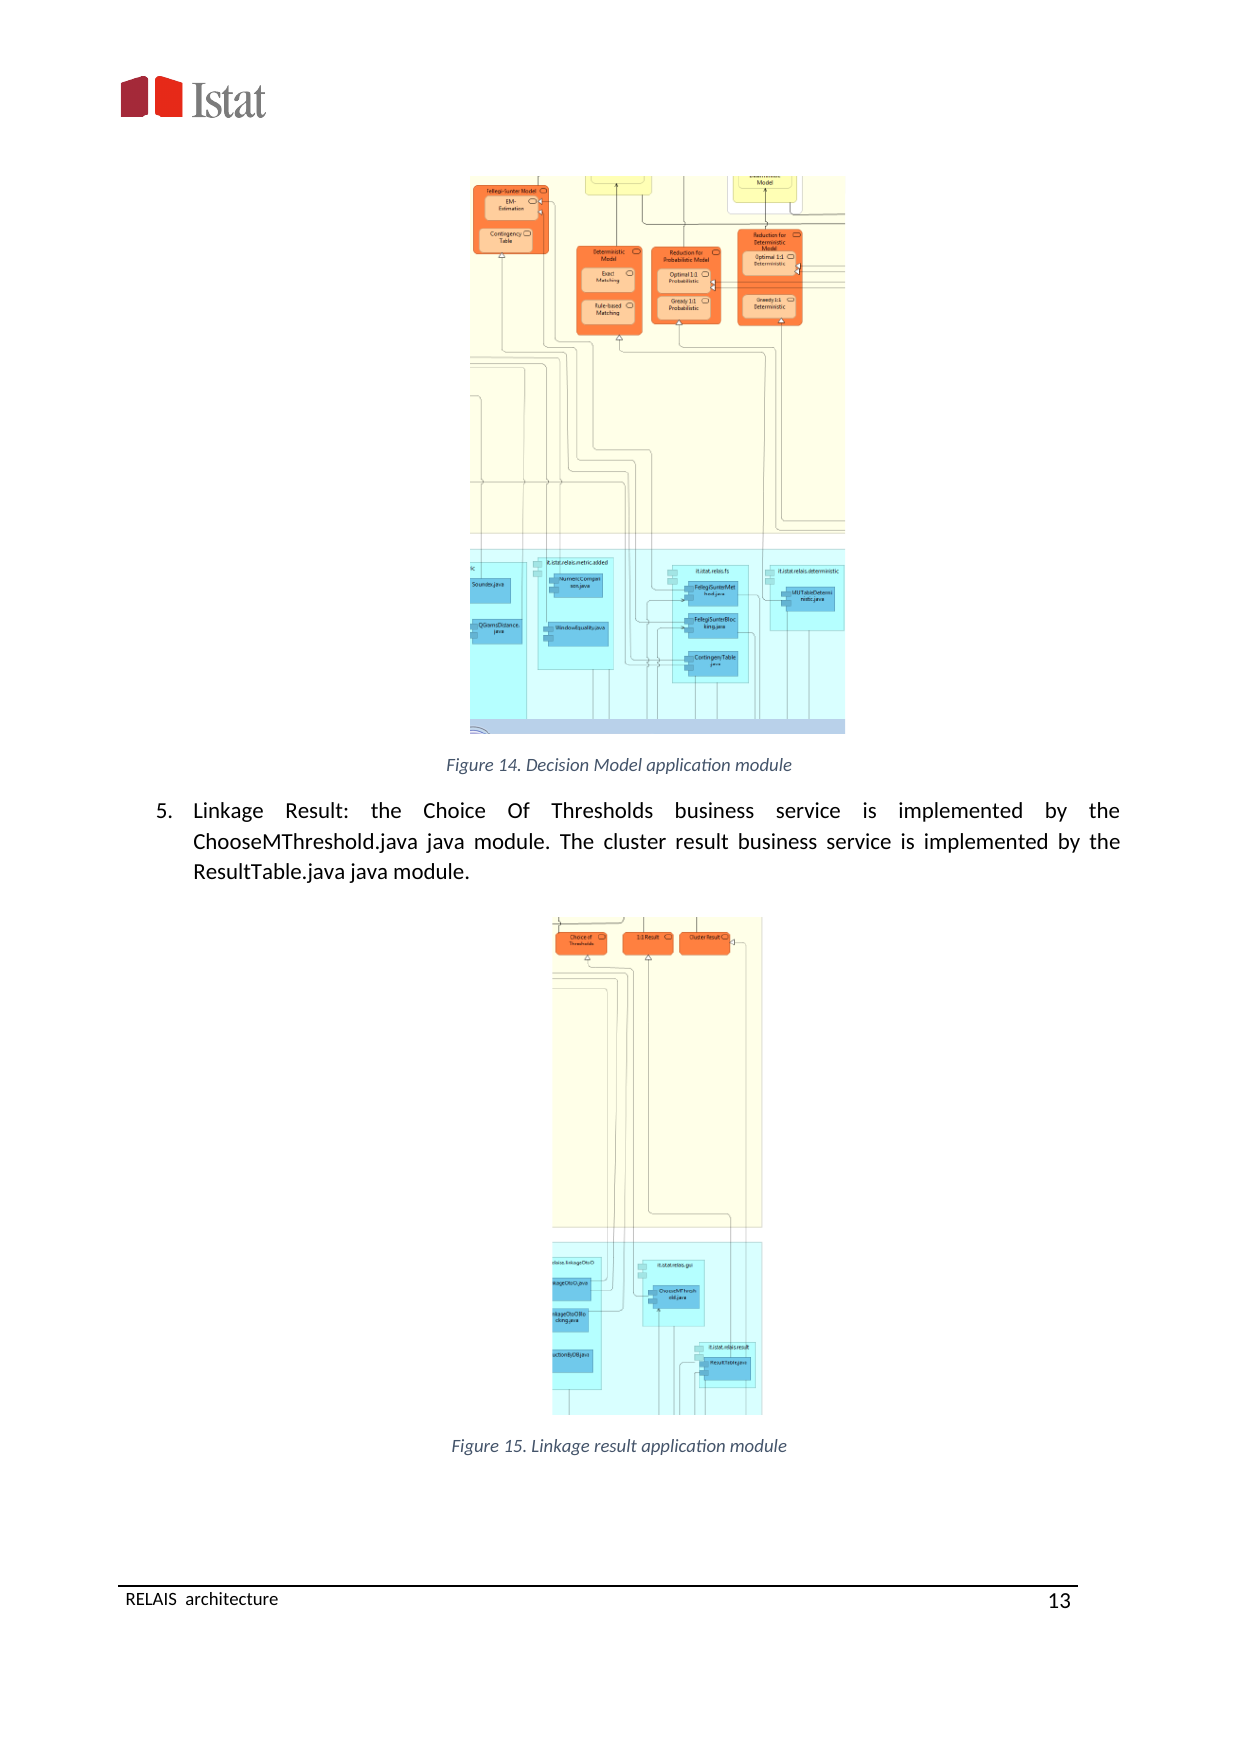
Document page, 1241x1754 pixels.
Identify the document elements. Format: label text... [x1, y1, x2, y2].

text Figure 15. Linkage result application module [118, 1434, 1122, 1457]
list Linkage Result: the Choice Of Thresholds business service is implemented by the ChooseMThreshold.java java module. The cluster result business service is implemented by the ResultTable.java java module. [156, 797, 1122, 885]
text Figure 14. Decision Model application module [118, 753, 1122, 776]
picture [552, 917, 764, 1415]
picture [470, 176, 846, 734]
picture [118, 73, 269, 121]
